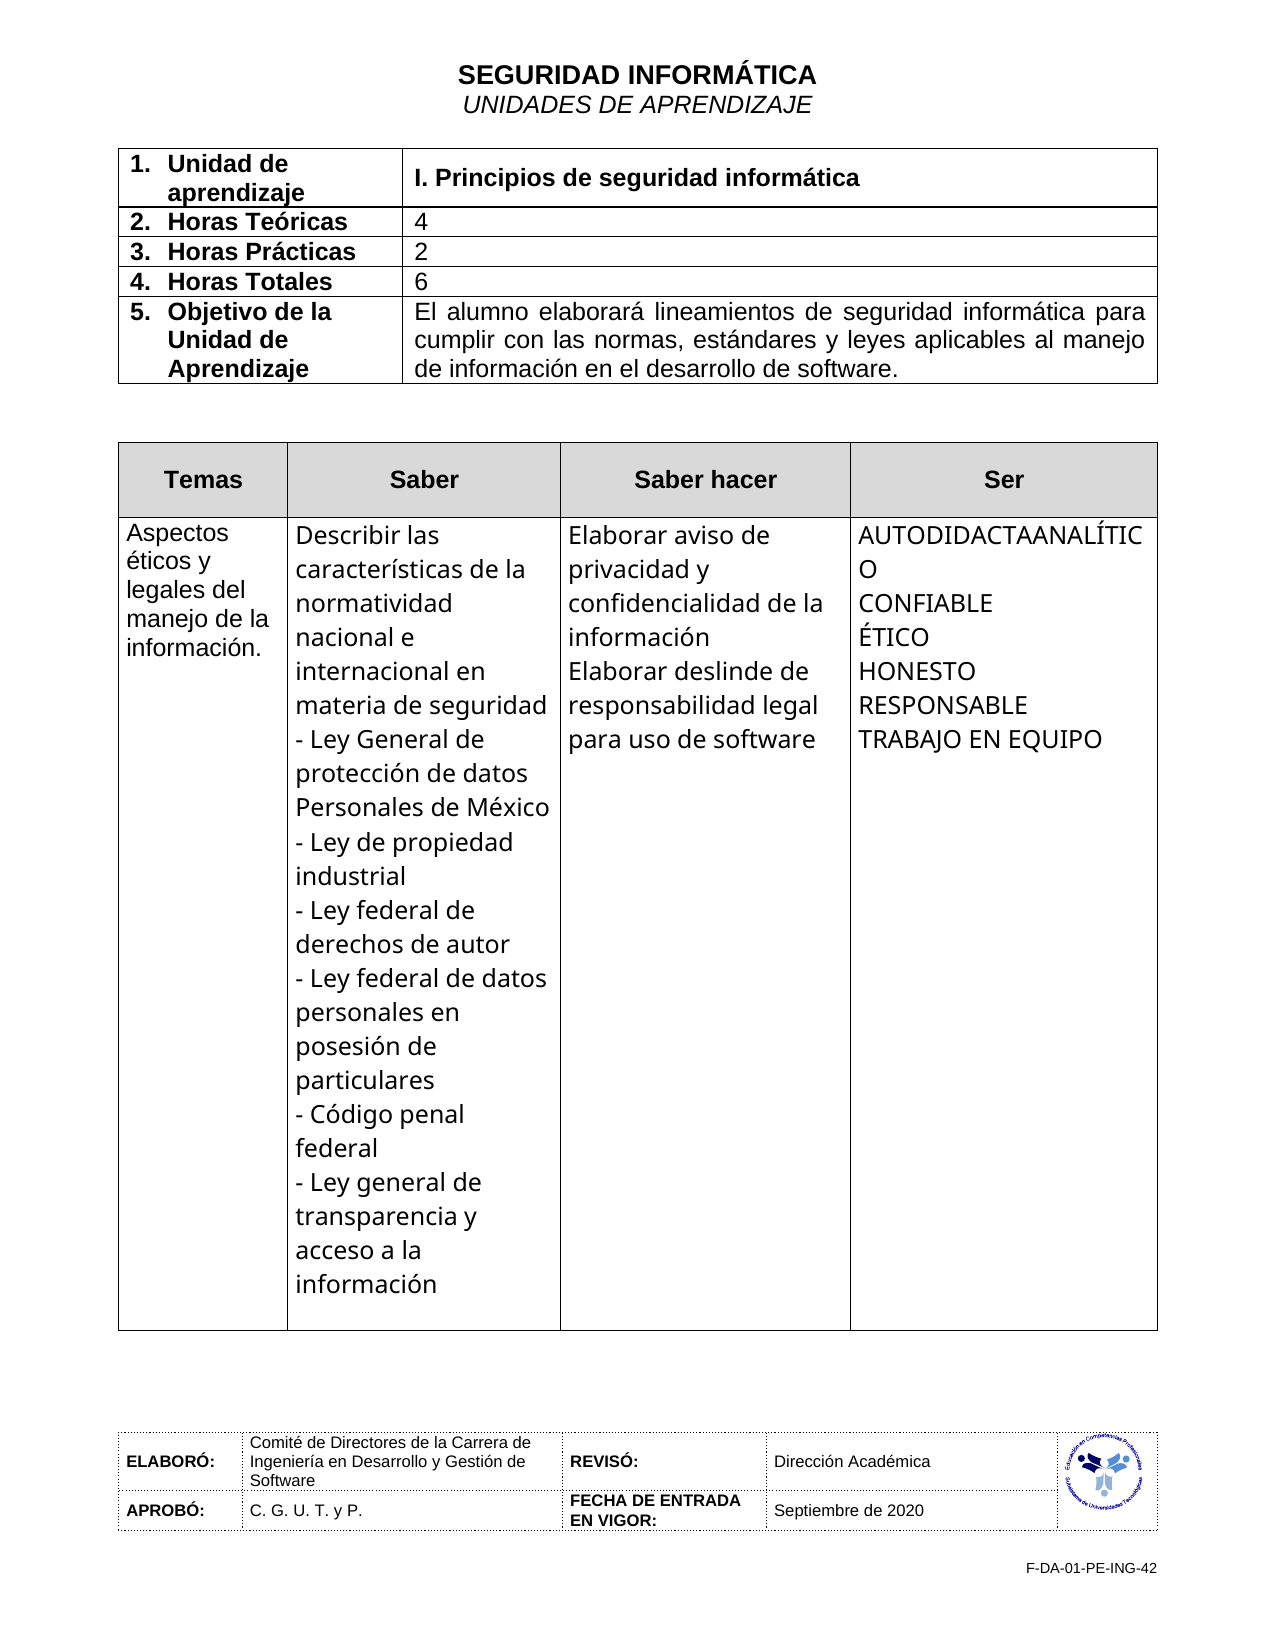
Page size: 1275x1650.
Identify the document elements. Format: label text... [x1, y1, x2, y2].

table_header Saber [288, 443, 560, 517]
subtitle SEGURIDAD INFORMÁTICA [118, 59, 1157, 90]
table_cell Objetivo de la Unidad de Aprendizaje [119, 297, 402, 383]
table_cell Describir las características de la normatividad nacional e internacional en materia de seguridad - Ley General de protección de datos Personales de México - Ley de propiedad industrial - Ley federal de derechos de autor - Ley federal de datos personales en posesión de particulares - Código penal federal - Ley general de transparencia y acceso a la información [288, 518, 560, 1330]
table_cell Elaborar aviso de privacidad y confidencialidad de la información Elaborar deslinde de responsabilidad legal para uso de software [561, 518, 850, 1330]
table_cell 6 [403, 267, 1157, 296]
table_cell Horas Prácticas [119, 237, 402, 266]
table_cell Horas Teóricas [119, 208, 402, 236]
table_cell 4 [403, 208, 1157, 236]
table_header Unidad de aprendizaje [119, 149, 402, 206]
table_header Temas [119, 443, 287, 517]
table_header Saber hacer [561, 443, 850, 517]
table_header I. Principios de seguridad informática [403, 149, 1157, 206]
table_cell 2 [403, 237, 1157, 266]
table_cell Aspectos éticos y legales del manejo de la información. [119, 518, 287, 1330]
table_cell El alumno elaborará lineamientos de seguridad informática para cumplir con las normas, estándares y leyes aplicables al manejo de información en el desarrollo de software. [403, 297, 1157, 383]
text UNIDADES DE APRENDIZAJE [118, 90, 1157, 119]
table_cell AUTODIDACTAANALÍTICO CONFIABLE ÉTICO HONESTO RESPONSABLE TRABAJO EN EQUIPO [851, 518, 1157, 1330]
table_header Ser [851, 443, 1157, 517]
table_cell Horas Totales [119, 267, 402, 296]
